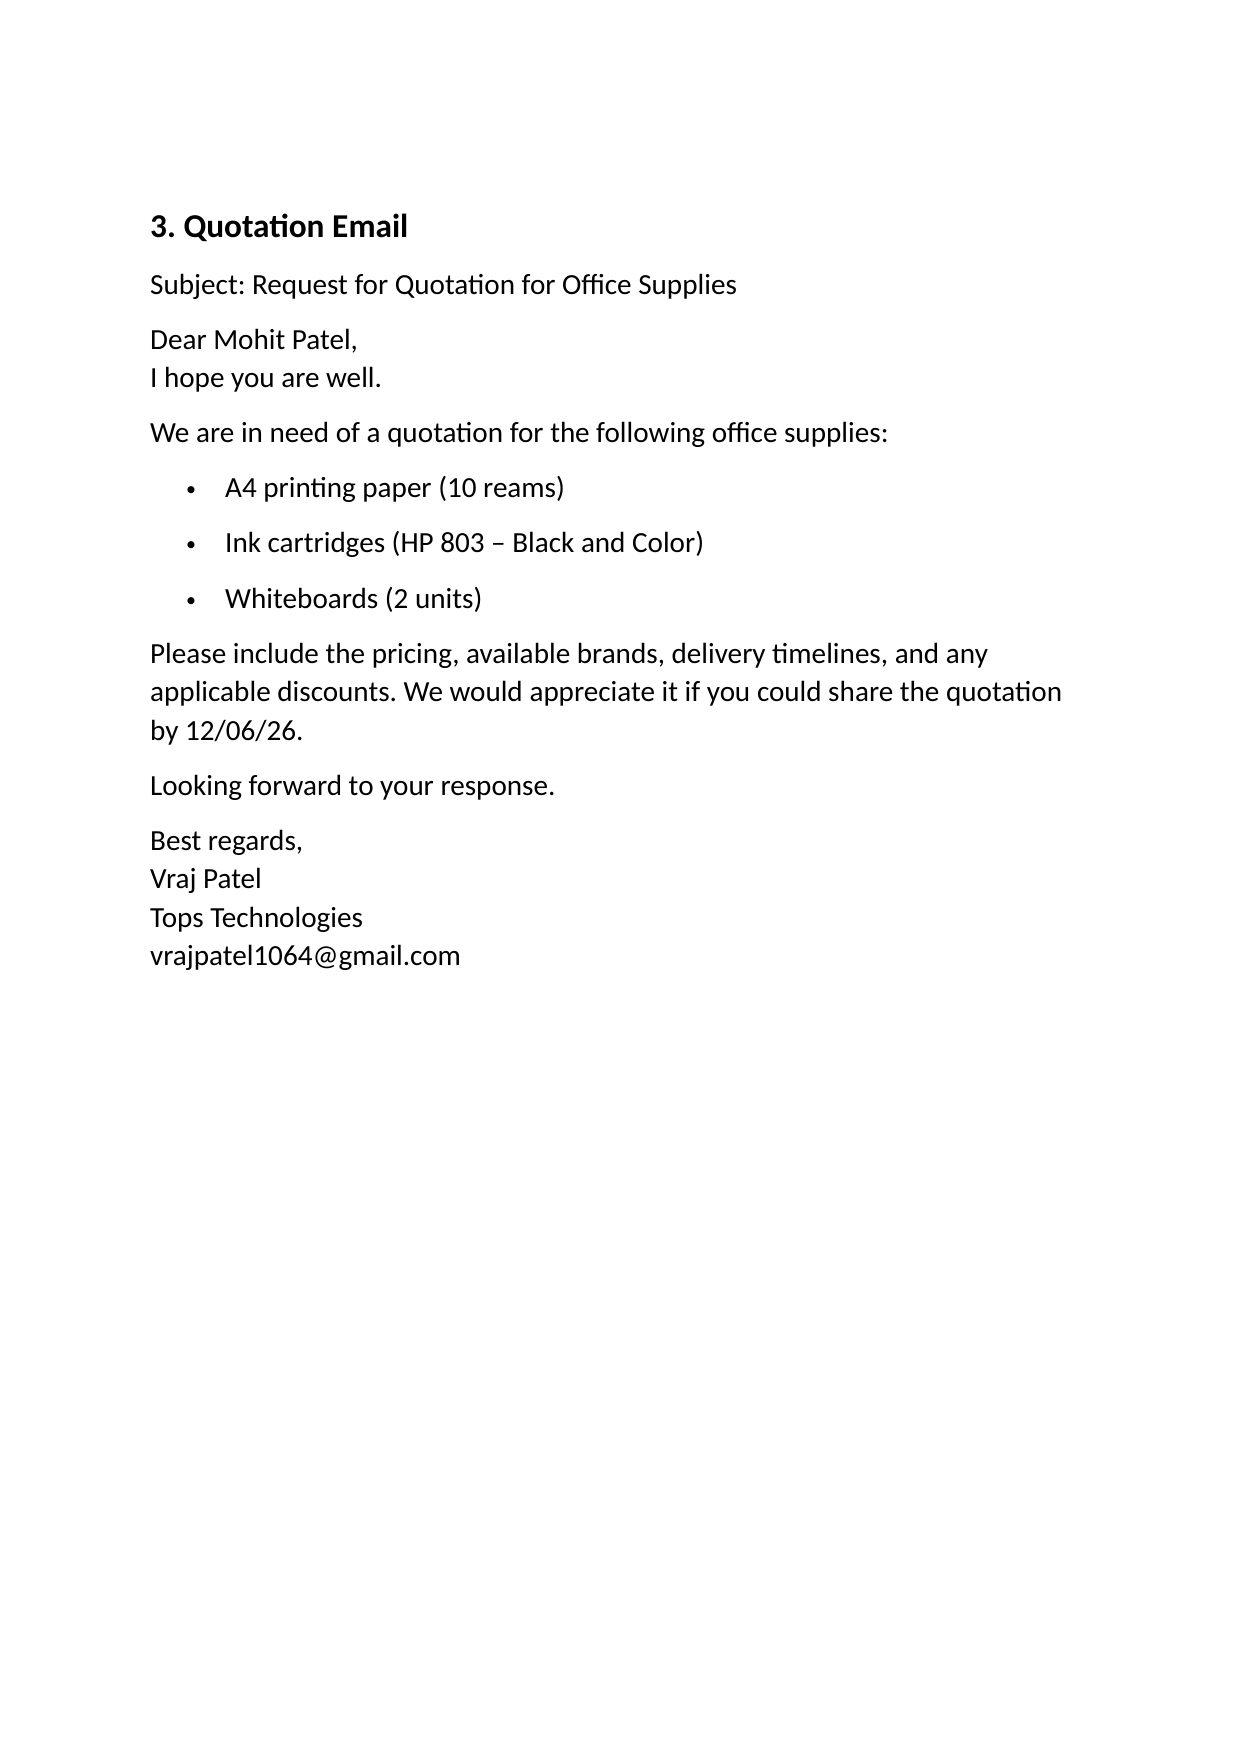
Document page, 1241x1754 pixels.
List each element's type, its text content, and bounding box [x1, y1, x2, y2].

text Looking forward to your response. [150, 767, 1090, 802]
list Ink cartridges (HP 803 – Black and Color) [187, 524, 1090, 560]
list A4 printing paper (10 reams) [187, 469, 1090, 505]
text Please include the pricing, available brands, delivery timelines, and any applicable discounts. We would appreciate it if you could share the quotation by 12/06/26. [150, 635, 1090, 747]
text 3. Quotation Email [150, 205, 1090, 246]
text Best regards, Vraj Patel Tops Technologies vrajpatel1064@gmail.com [150, 822, 1090, 973]
text Dear Mohit Patel, I hope you are well. [150, 321, 1090, 395]
text We are in need of a quotation for the following office supplies: [150, 414, 1090, 450]
text Subject: Request for Quotation for Office Supplies [150, 266, 1090, 301]
list Whiteboards (2 units) [187, 580, 1090, 615]
